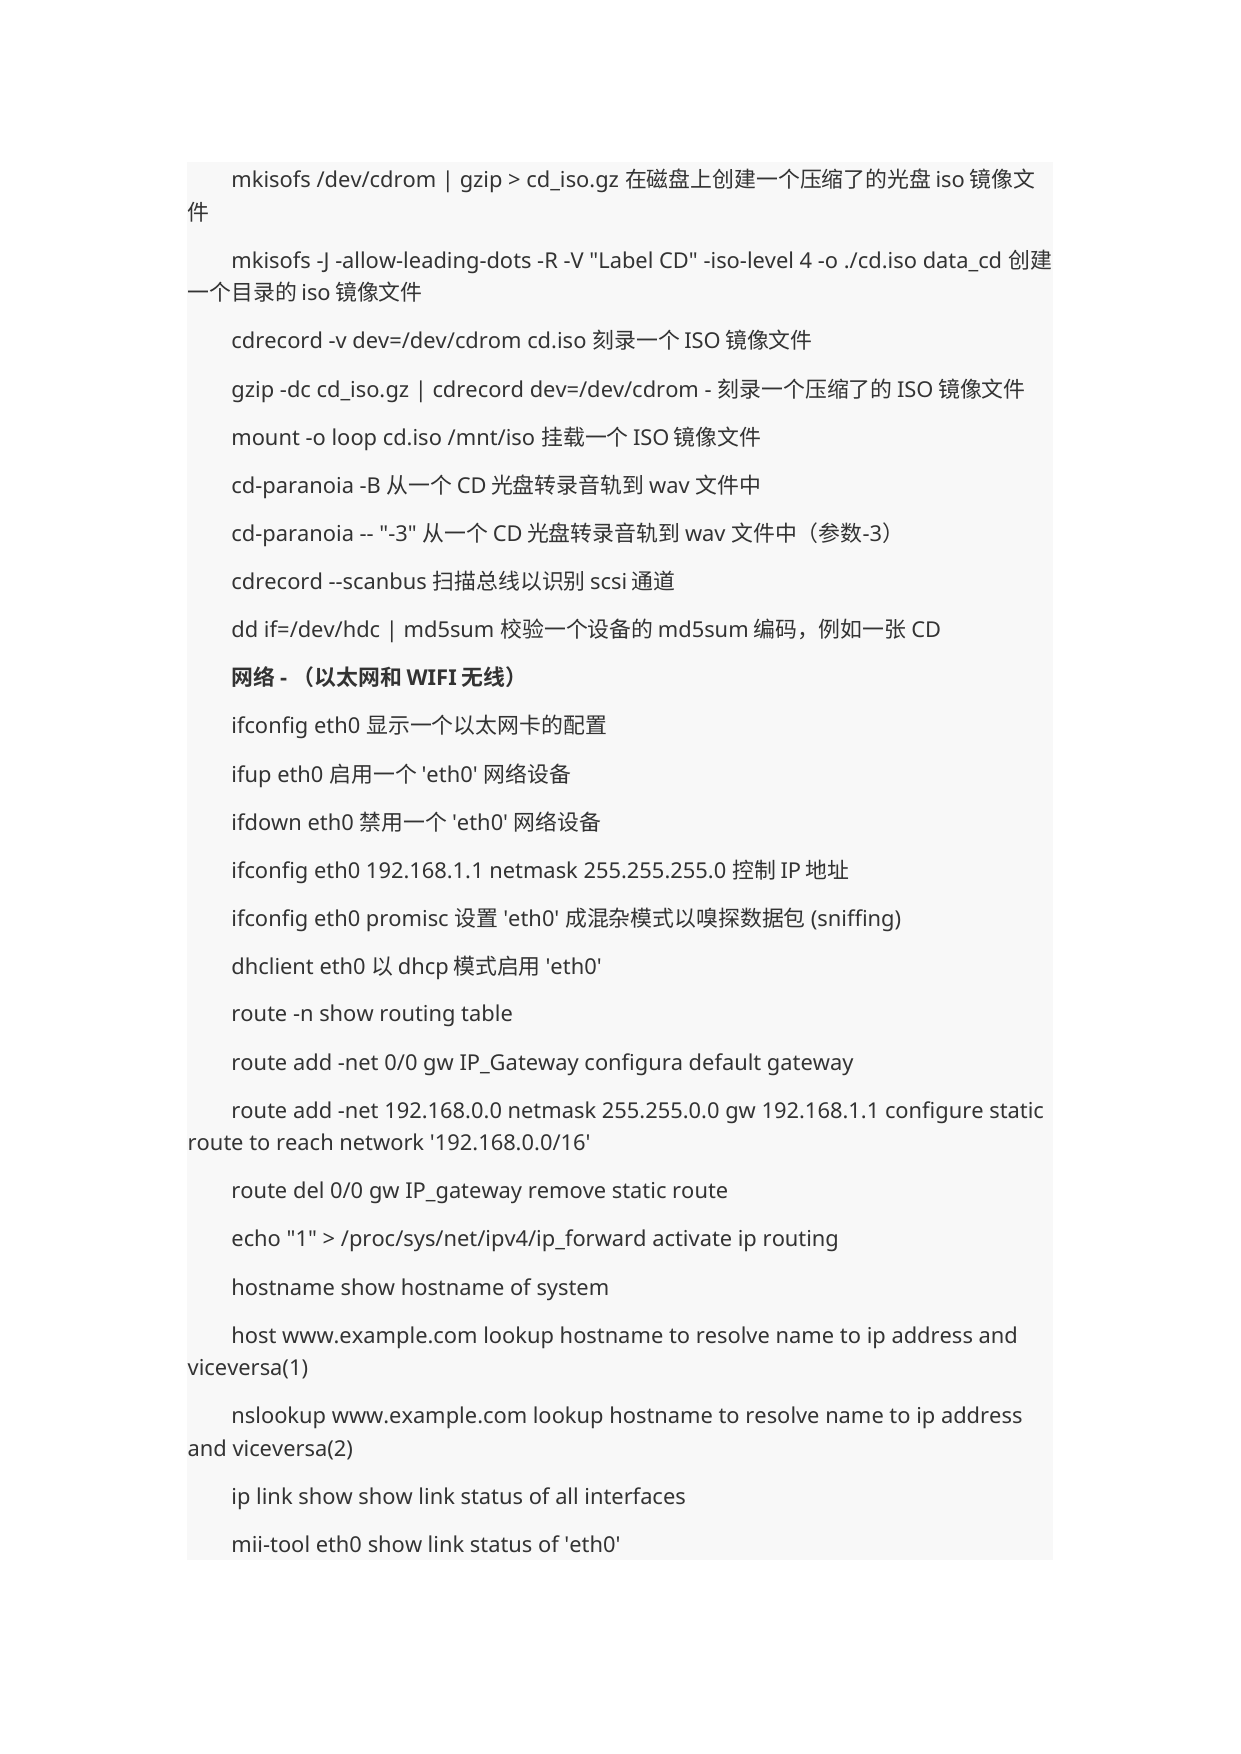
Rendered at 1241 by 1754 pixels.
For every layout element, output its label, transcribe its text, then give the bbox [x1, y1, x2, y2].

text cdrecord -v dev=/dev/cdrom cd.iso 刻录一个ISO镜像文件 [187, 323, 1053, 356]
text route add -net 192.168.0.0 netmask 255.255.0.0 gw 192.168.1.1 configure static route to reach network '192.168.0.0/16' [187, 1093, 1053, 1158]
text route del 0/0 gw IP_gateway remove static route [187, 1174, 1053, 1206]
text cd-paranoia -- "-3" 从一个CD光盘转录音轨到 wav 文件中（参数-3） [187, 516, 1053, 548]
text nslookup www.example.com lookup hostname to resolve name to ip address and viceversa(2) [187, 1399, 1053, 1464]
text dd if=/dev/hdc | md5sum 校验一个设备的md5sum编码，例如一张 CD [187, 612, 1053, 644]
text mkisofs -J -allow-leading-dots -R -V "Label CD" -iso-level 4 -o ./cd.iso data_cd 创建一个目录的iso镜像文件 [187, 243, 1053, 308]
text ifconfig eth0 显示一个以太网卡的配置 [187, 708, 1053, 741]
text cdrecord --scanbus 扫描总线以识别scsi通道 [187, 564, 1053, 596]
text echo "1" > /proc/sys/net/ipv4/ip_forward activate ip routing [187, 1222, 1053, 1254]
text ip link show show link status of all interfaces [187, 1479, 1053, 1512]
text ifconfig eth0 promisc 设置 'eth0' 成混杂模式以嗅探数据包 (sniffing) [187, 901, 1053, 933]
text dhclient eth0 以dhcp模式启用 'eth0' [187, 949, 1053, 981]
text ifup eth0 启用一个 'eth0' 网络设备 [187, 756, 1053, 789]
text hostname show hostname of system [187, 1270, 1053, 1303]
text mkisofs /dev/cdrom | gzip > cd_iso.gz 在磁盘上创建一个压缩了的光盘iso镜像文件 [187, 162, 1053, 227]
text gzip -dc cd_iso.gz | cdrecord dev=/dev/cdrom - 刻录一个压缩了的ISO镜像文件 [187, 371, 1053, 404]
text mount -o loop cd.iso /mnt/iso 挂载一个ISO镜像文件 [187, 419, 1053, 452]
text ifconfig eth0 192.168.1.1 netmask 255.255.255.0 控制IP地址 [187, 853, 1053, 885]
text route -n show routing table [187, 997, 1053, 1029]
subtitle 网络 - （以太网和WIFI无线） [187, 660, 1053, 693]
text host www.example.com lookup hostname to resolve name to ip address and viceversa(1) [187, 1318, 1053, 1383]
text ifdown eth0 禁用一个 'eth0' 网络设备 [187, 804, 1053, 837]
text route add -net 0/0 gw IP_Gateway configura default gateway [187, 1045, 1053, 1078]
text mii-tool eth0 show link status of 'eth0' [187, 1528, 1053, 1560]
text cd-paranoia -B 从一个CD光盘转录音轨到 wav 文件中 [187, 468, 1053, 500]
